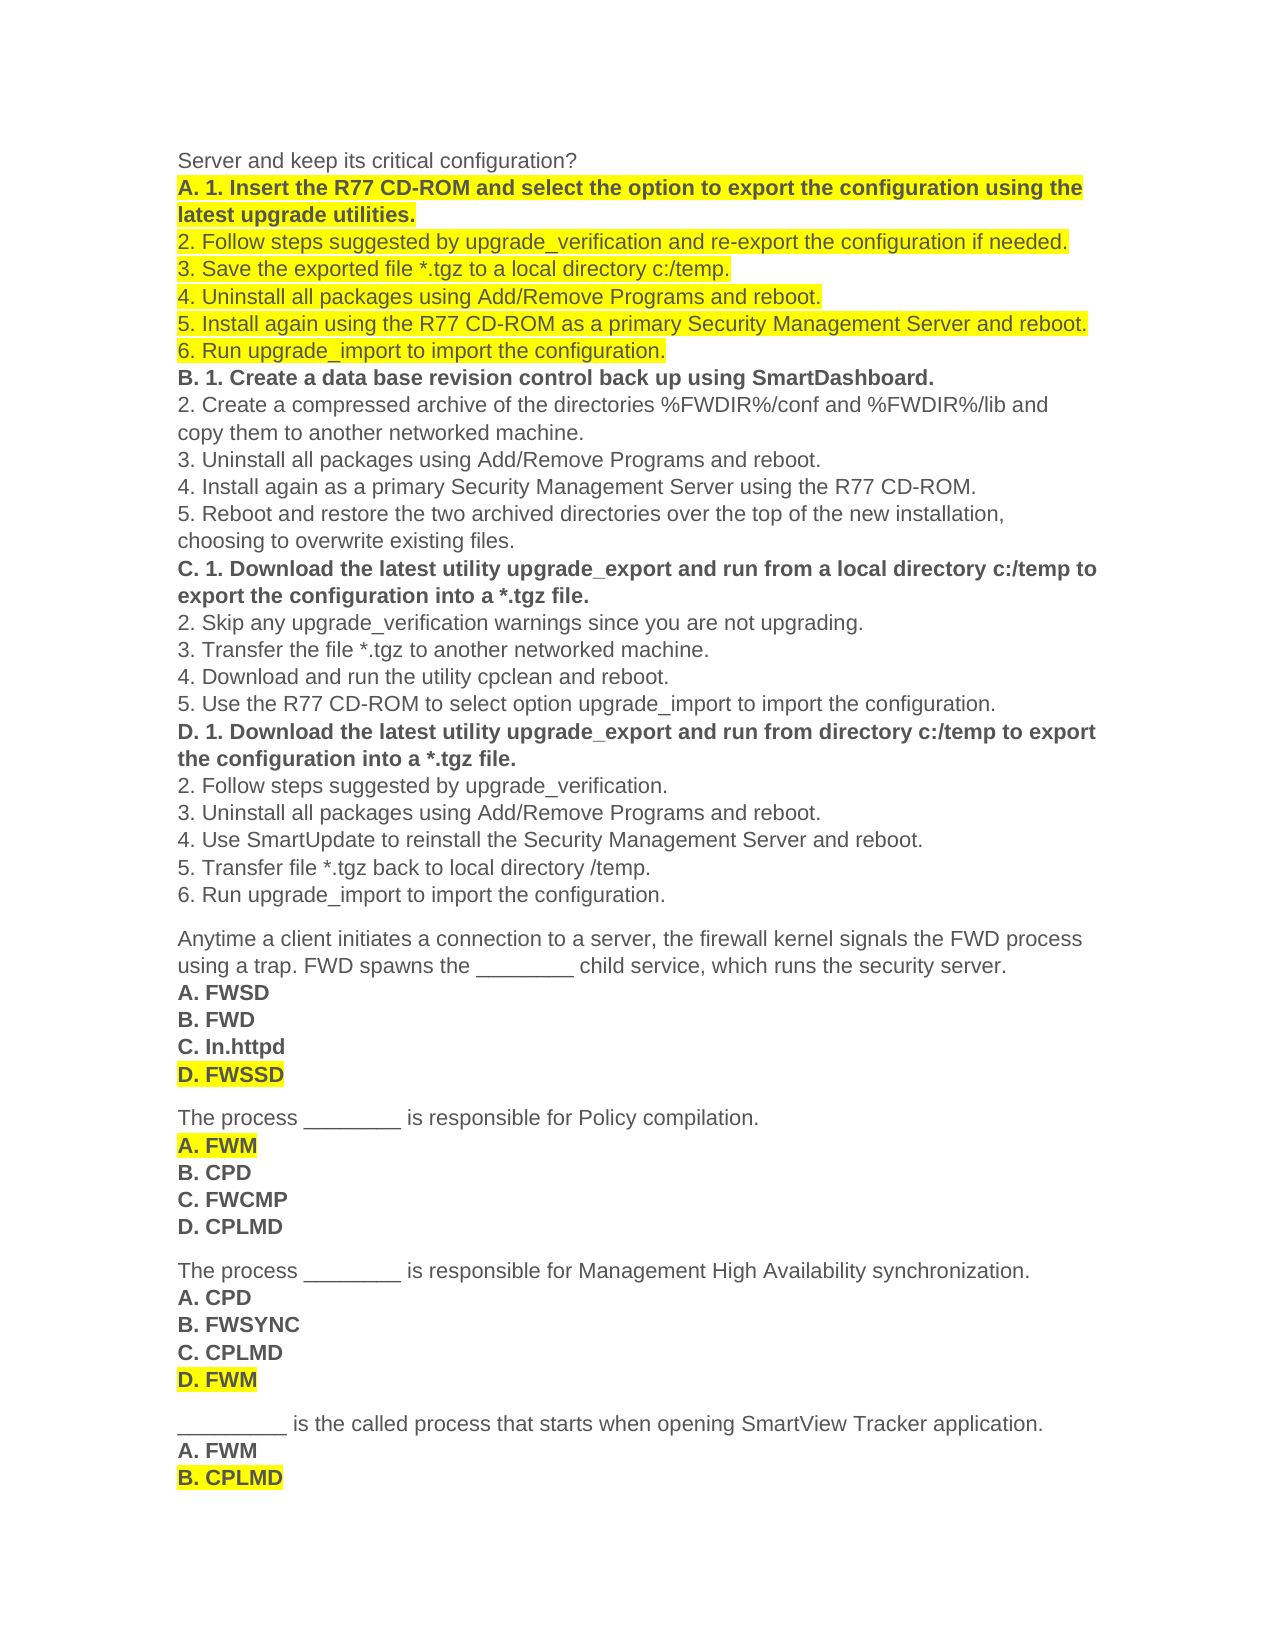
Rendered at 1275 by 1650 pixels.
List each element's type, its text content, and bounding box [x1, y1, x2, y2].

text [177, 1411, 1098, 1490]
text The process ________ is responsible for Management High Availability synchronization. A. CPD B. FWSYNC C. CPLMD D. FWM [177, 1258, 1098, 1392]
text The process ________ is responsible for Policy compilation. A. FWM B. CPD C. FWCMP D. CPLMD [177, 1105, 1098, 1239]
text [177, 148, 1098, 907]
text Anytime a client initiates a connection to a server, the firewall kernel signals the FWD process using a trap. FWD spawns the ________ child service, which runs the security server. A. FWSD B. FWD C. In.httpd D. FWSSD [177, 926, 1098, 1087]
